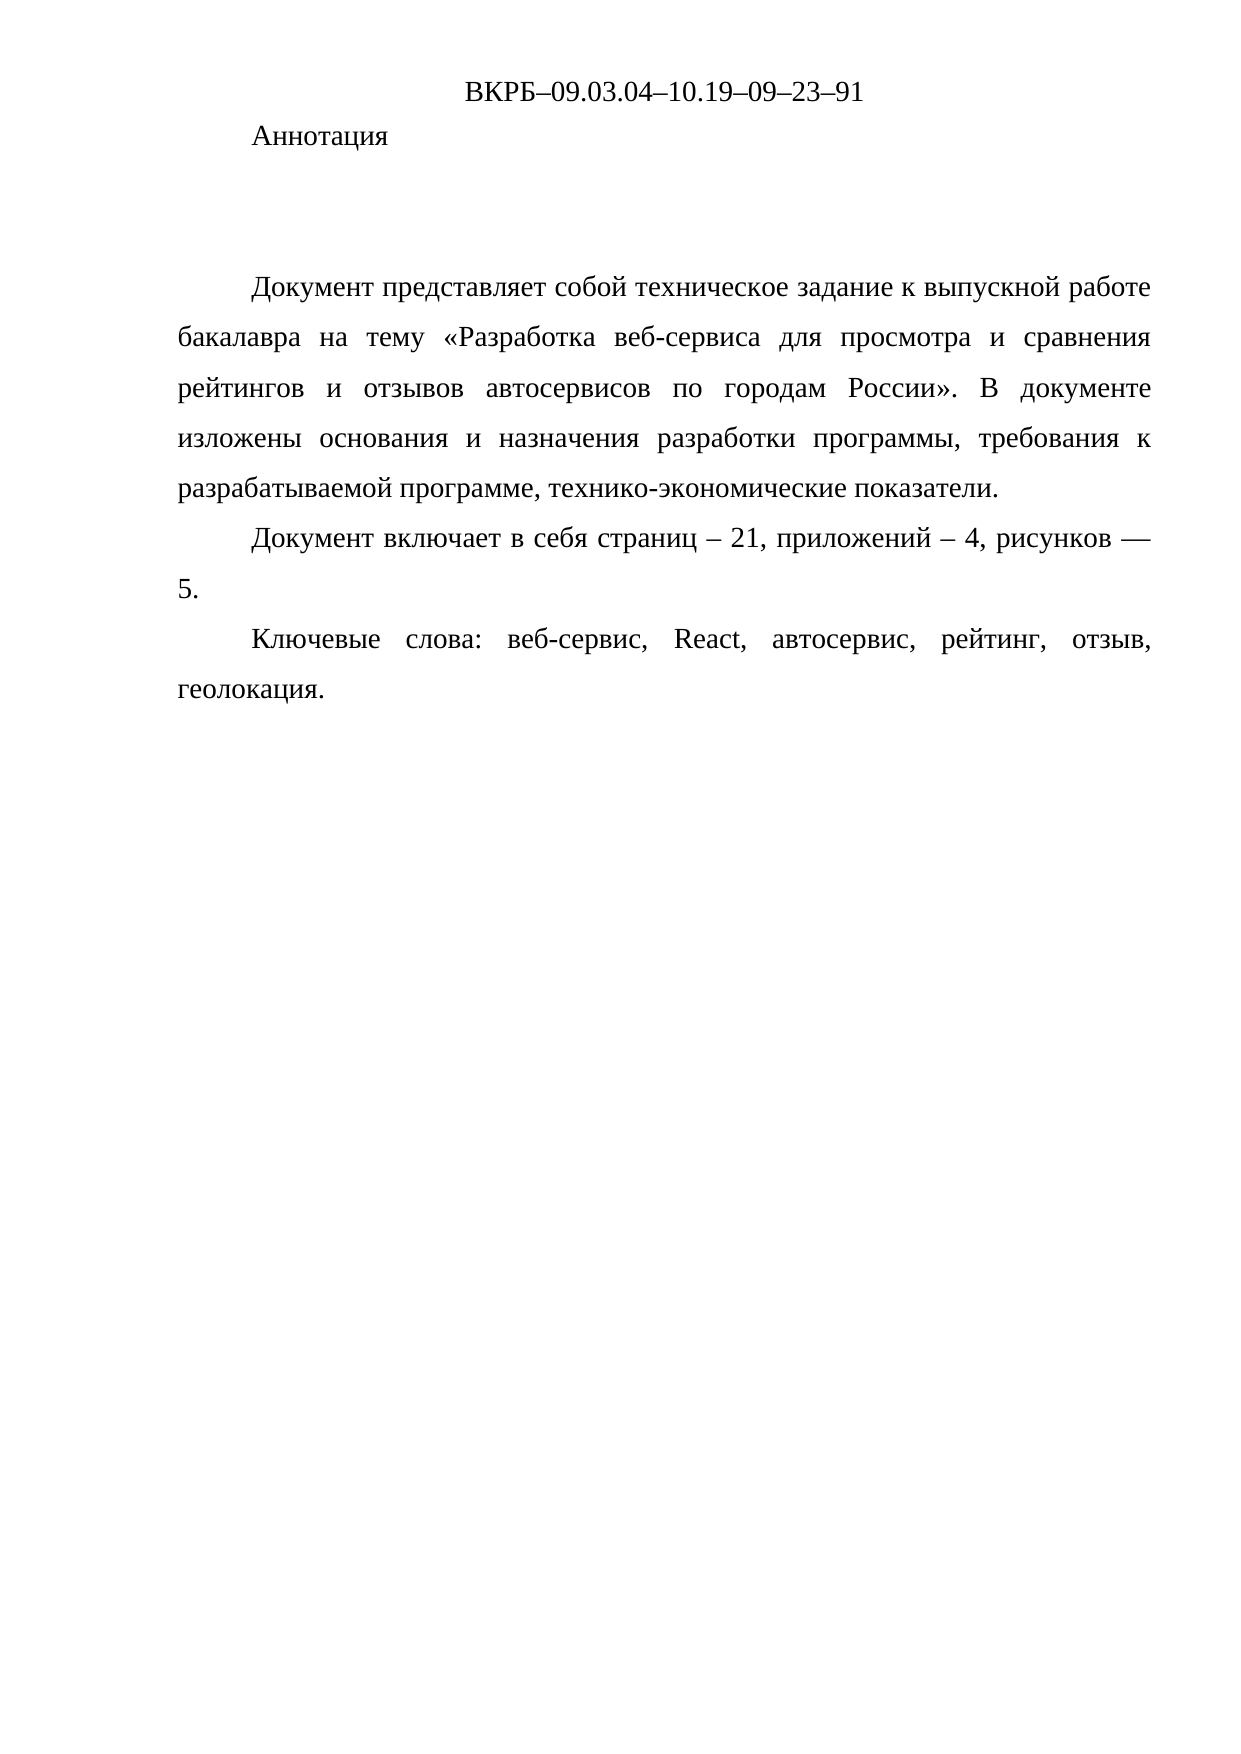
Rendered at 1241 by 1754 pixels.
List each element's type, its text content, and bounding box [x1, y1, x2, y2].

text Документ включает в себя страниц – 21, приложений – 4, рисунков — 5. [177, 521, 1152, 604]
text Ключевые слова: веб-сервис, React, автосервис, рейтинг, отзыв, геолокация. [177, 621, 1152, 705]
text Аннотация [177, 118, 1152, 152]
text Документ представляет собой техническое задание к выпускной работе бакалавра на тему «Разработка веб-сервиса для просмотра и сравнения рейтингов и отзывов автосервисов по городам России». В документе изложены основания и назначения разработки программы, требования к разрабатываемой программе, технико-экономические показатели. [177, 269, 1152, 504]
